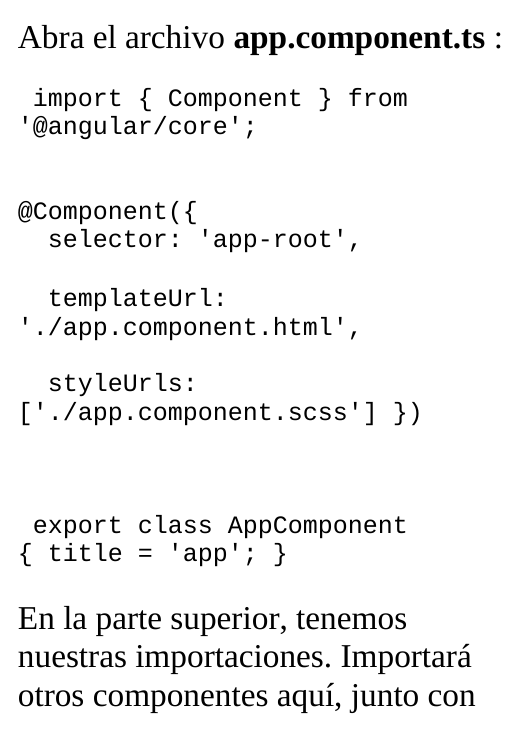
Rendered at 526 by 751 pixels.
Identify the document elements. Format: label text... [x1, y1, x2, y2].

text import { Component } from '@angular/core'; [18, 85, 507, 142]
text selector: 'app-root', [18, 227, 507, 255]
text export class AppComponent { title = 'app'; } [18, 512, 507, 569]
text templateUrl: './app.component.html', [18, 286, 507, 342]
text Abra el archivo app.component.ts : [18, 18, 507, 56]
text @Component({ [18, 198, 507, 227]
text styleUrls: ['./app.component.scss'] }) [18, 371, 507, 427]
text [18, 598, 507, 713]
